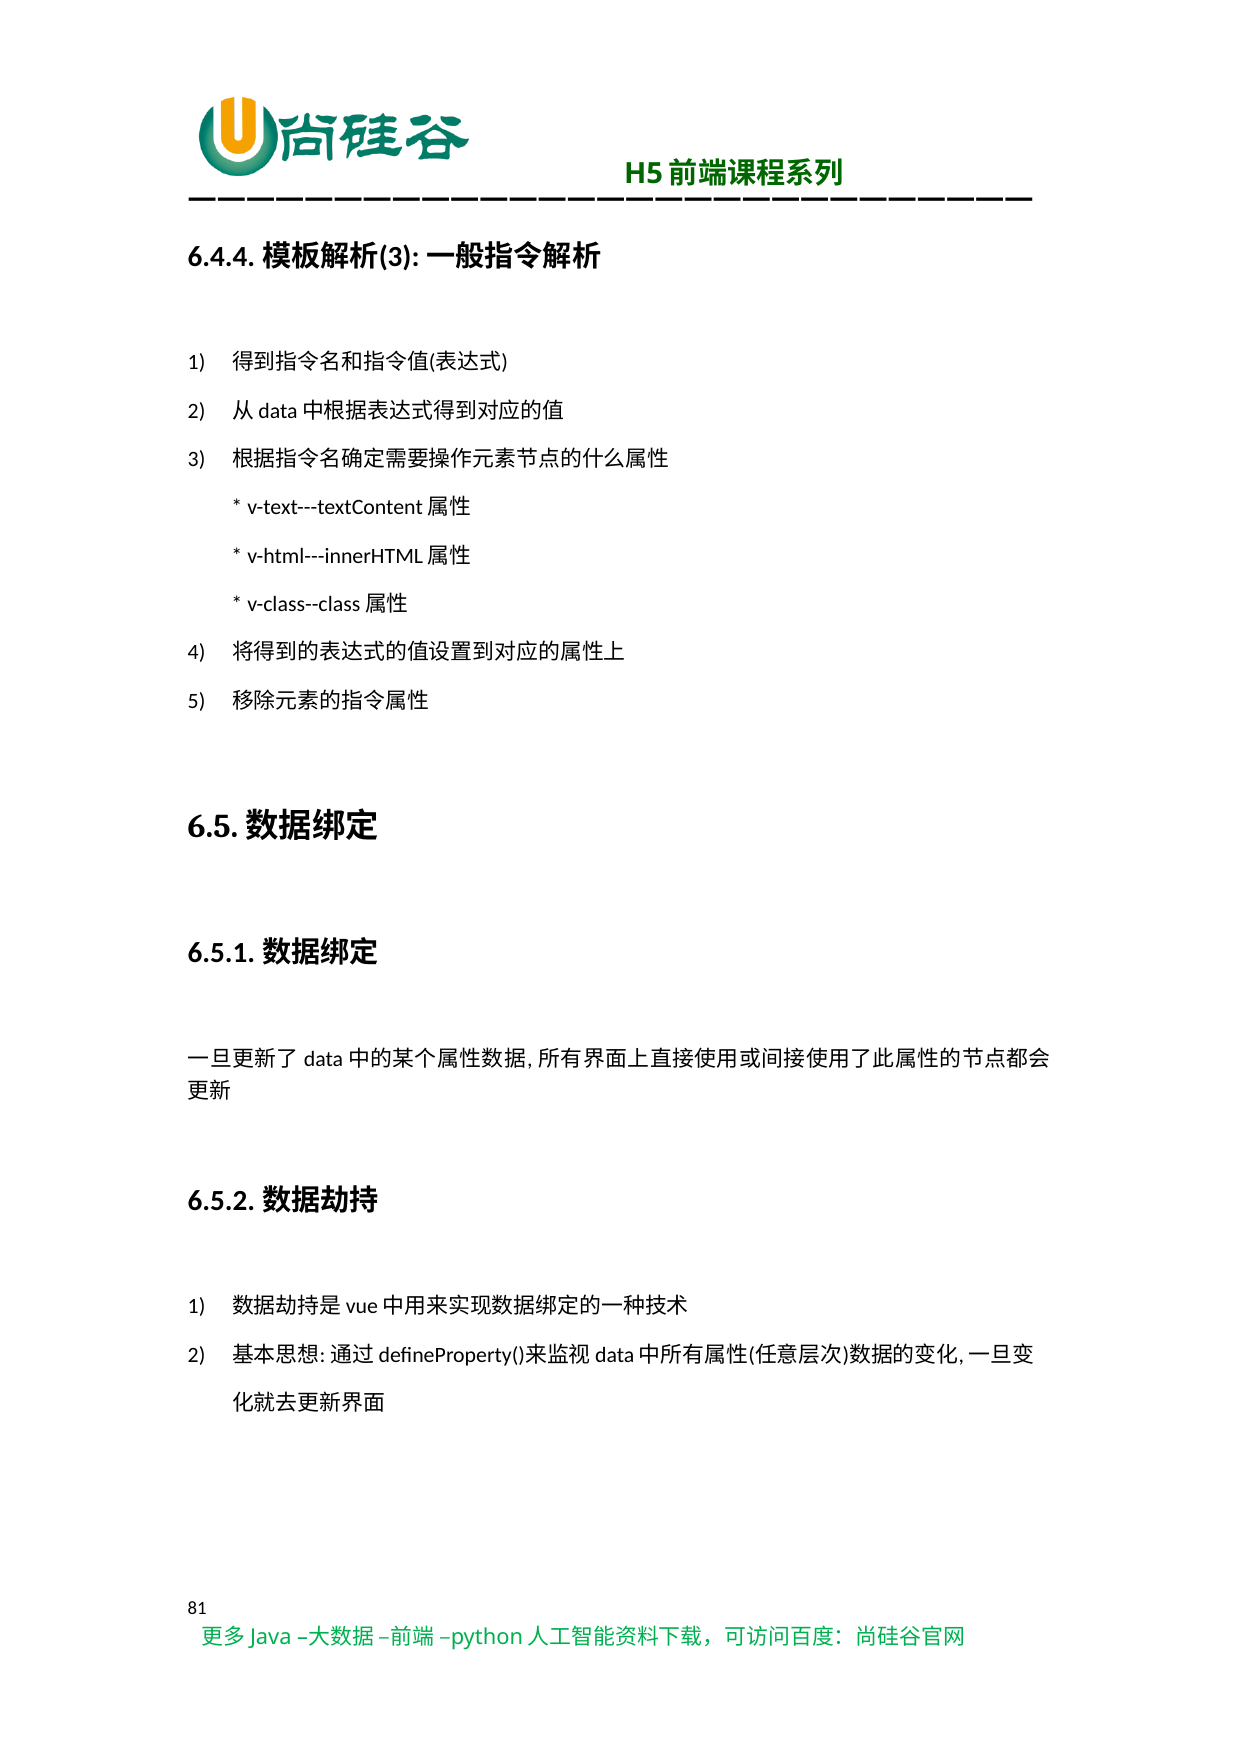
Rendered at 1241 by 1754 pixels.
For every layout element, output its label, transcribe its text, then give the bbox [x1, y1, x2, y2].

subtitle 6.5.1. 数据绑定 [187, 917, 1053, 982]
list 将得到的表达式的值设置到对应的属性上 [187, 634, 1053, 666]
list * v-text---textContent属性 [187, 489, 1053, 521]
list 得到指令名和指令值(表达式) [187, 344, 1053, 376]
subtitle 6.5.2. 数据劫持 [187, 1165, 1053, 1230]
text 一旦更新了data中的某个属性数据, 所有界面上直接使用或间接使用了此属性的节点都会更新 [187, 1040, 1053, 1105]
list 数据劫持是vue中用来实现数据绑定的一种技术 [187, 1288, 1053, 1320]
picture [187, 88, 476, 184]
subtitle 6.5. 数据绑定 [187, 790, 1053, 855]
list * v-html---innerHTML属性 [187, 537, 1053, 570]
list 根据指令名确定需要操作元素节点的什么属性 [187, 441, 1053, 473]
list * v-class--class属性 [187, 586, 1053, 618]
list 基本思想: 通过defineProperty()来监视data中所有属性(任意层次)数据的变化, 一旦变化就去更新界面 [187, 1336, 1053, 1417]
list 从data中根据表达式得到对应的值 [187, 392, 1053, 425]
subtitle 6.4.4. 模板解析(3): 一般指令解析 [187, 221, 1053, 286]
list 移除元素的指令属性 [187, 682, 1053, 715]
